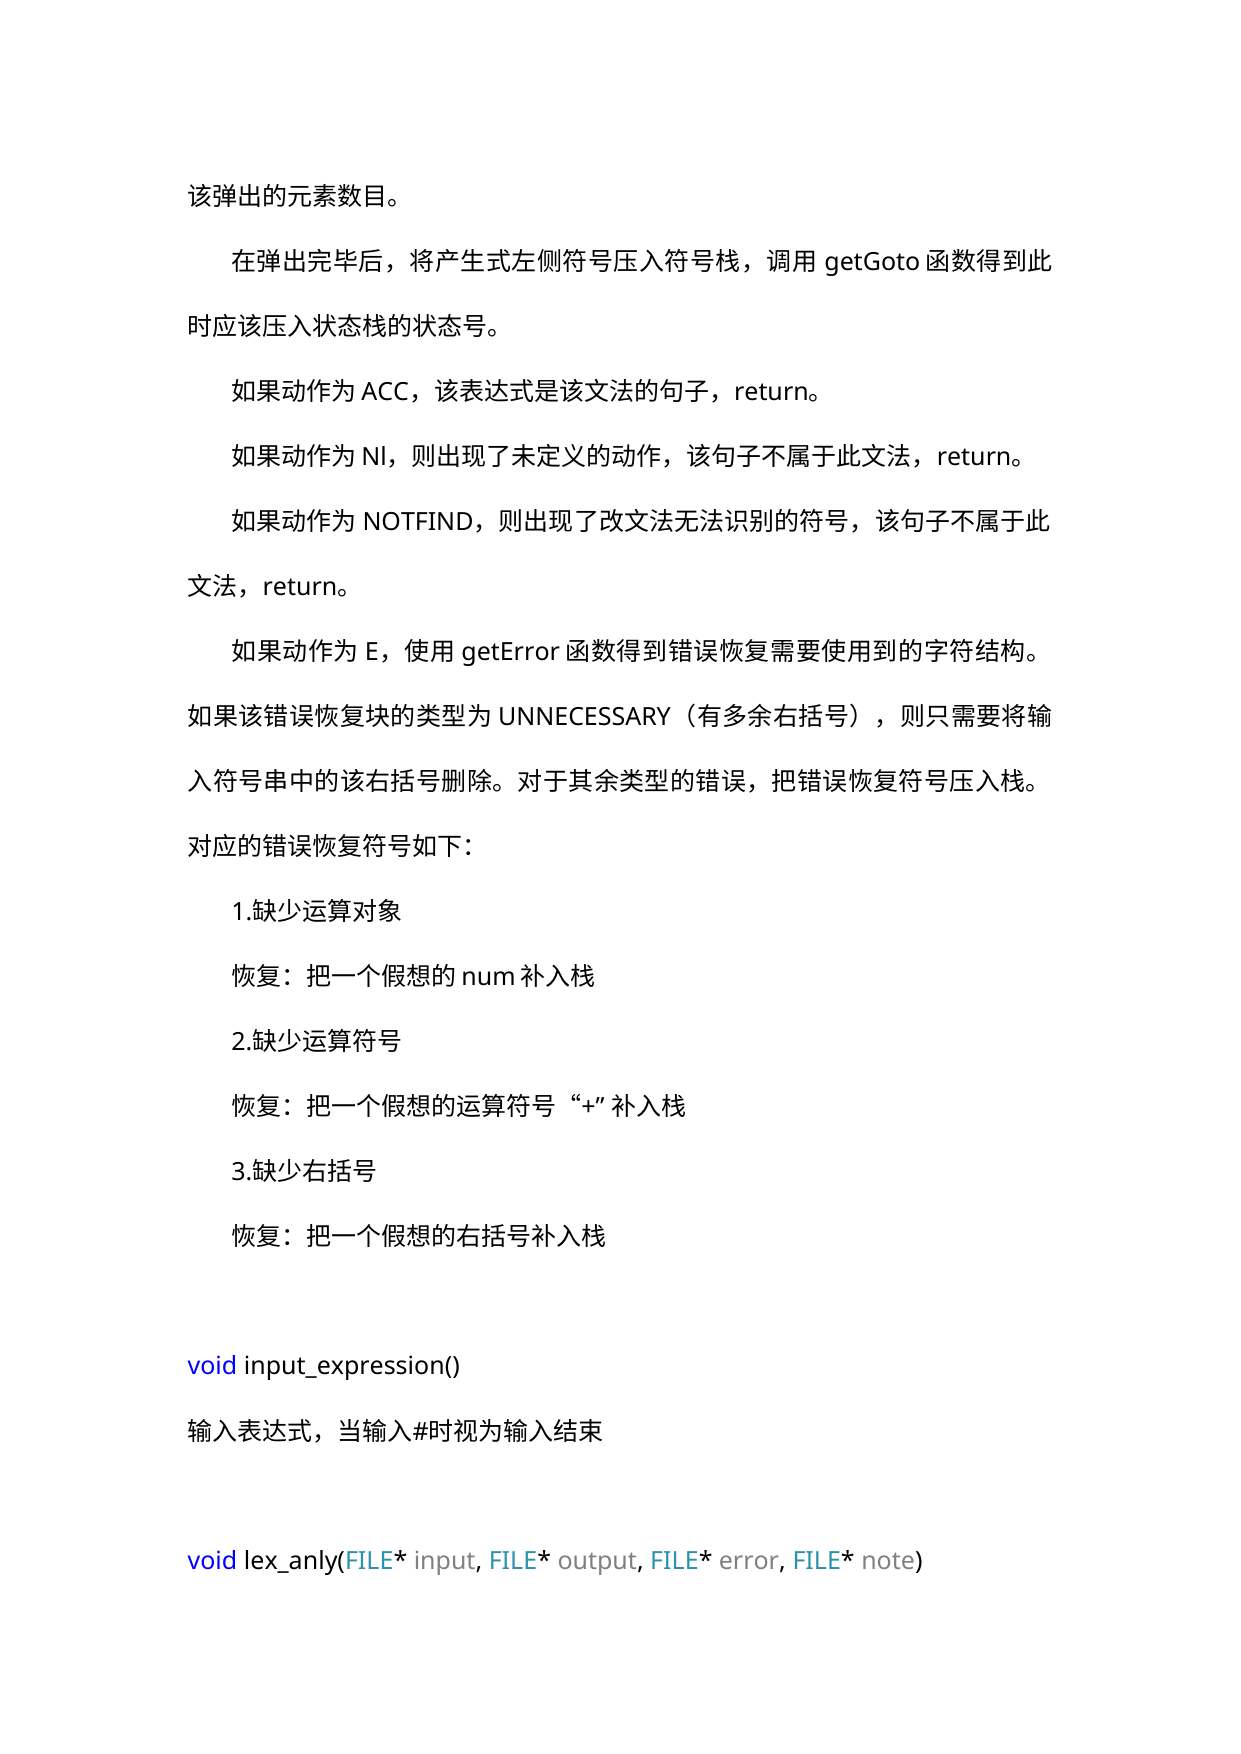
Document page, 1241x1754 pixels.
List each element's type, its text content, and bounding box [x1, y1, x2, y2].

text 在弹出完毕后，将产生式左侧符号压入符号栈，调用getGoto函数得到此时应该压入状态栈的状态号。 [187, 227, 1053, 357]
text void input_expression() [187, 1332, 1053, 1397]
text 输入表达式，当输入#时视为输入结束 [187, 1397, 1053, 1462]
text 3.缺少右括号 [187, 1137, 1053, 1202]
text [187, 162, 1053, 227]
text 2.缺少运算符号 [187, 1007, 1053, 1072]
text 恢复：把一个假想的num补入栈 [187, 942, 1053, 1007]
text 如果动作为E，使用getError函数得到错误恢复需要使用到的字符结构。如果该错误恢复块的类型为UNNECESSARY（有多余右括号），则只需要将输入符号串中的该右括号删除。对于其余类型的错误，把错误恢复符号压入栈。对应的错误恢复符号如下： [187, 617, 1053, 877]
text 恢复：把一个假想的右括号补入栈 [187, 1202, 1053, 1267]
text 恢复：把一个假想的运算符号“+” 补入栈 [187, 1072, 1053, 1137]
text 如果动作为ACC，该表达式是该文法的句子，return。 [187, 357, 1053, 422]
text 1.缺少运算对象 [187, 877, 1053, 942]
text 如果动作为NOTFIND，则出现了改文法无法识别的符号，该句子不属于此文法，return。 [187, 487, 1053, 617]
text 如果动作为Nl，则出现了未定义的动作，该句子不属于此文法，return。 [187, 422, 1053, 487]
text void lex_anly(FILE* input, FILE* output, FILE* error, FILE* note) [187, 1527, 1053, 1592]
